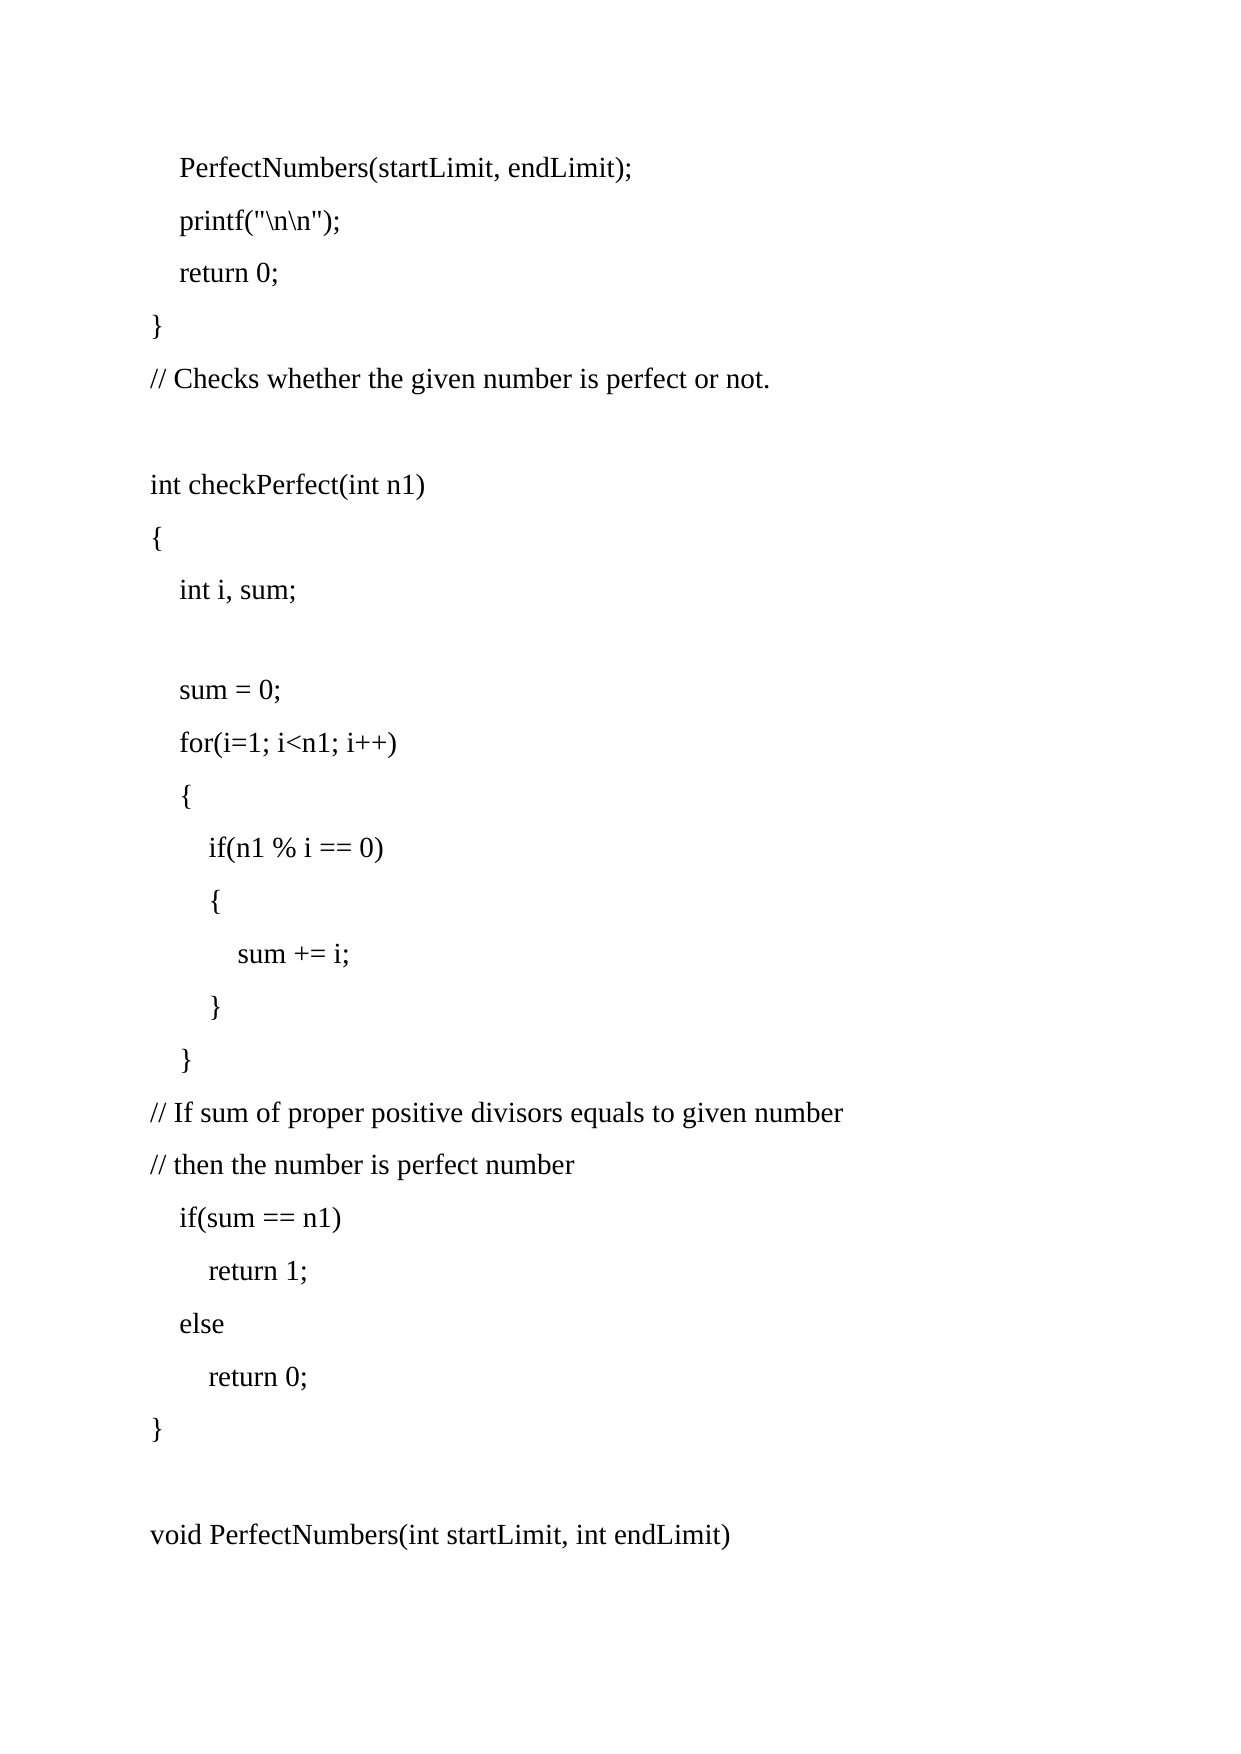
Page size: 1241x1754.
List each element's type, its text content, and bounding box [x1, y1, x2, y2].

text } [150, 1412, 1090, 1445]
text if(sum == n1) [150, 1200, 1090, 1234]
text return 0; [150, 1359, 1090, 1392]
text printf("\n\n"); [150, 203, 1090, 236]
text void PerfectNumbers(int startLimit, int endLimit) [150, 1517, 1090, 1551]
text { [150, 778, 1090, 811]
text PerfectNumbers(startLimit, endLimit); [150, 150, 1090, 183]
text int i, sum; [150, 572, 1090, 606]
text for(i=1; i<n1; i++) [150, 725, 1090, 758]
text return 0; [150, 256, 1090, 289]
text else [150, 1306, 1090, 1339]
text // then the number is perfect number [150, 1147, 1090, 1181]
text sum += i; [150, 936, 1090, 970]
text // If sum of proper positive divisors equals to given number [150, 1095, 1090, 1128]
text } [150, 1042, 1090, 1075]
text } [150, 308, 1090, 342]
text int checkPerfect(int n1) [150, 467, 1090, 500]
text { [150, 883, 1090, 917]
text return 1; [150, 1253, 1090, 1287]
text // Checks whether the given number is perfect or not. [150, 361, 1090, 395]
text sum = 0; [150, 672, 1090, 706]
text if(n1 % i == 0) [150, 831, 1090, 864]
text } [150, 989, 1090, 1023]
text { [150, 520, 1090, 553]
